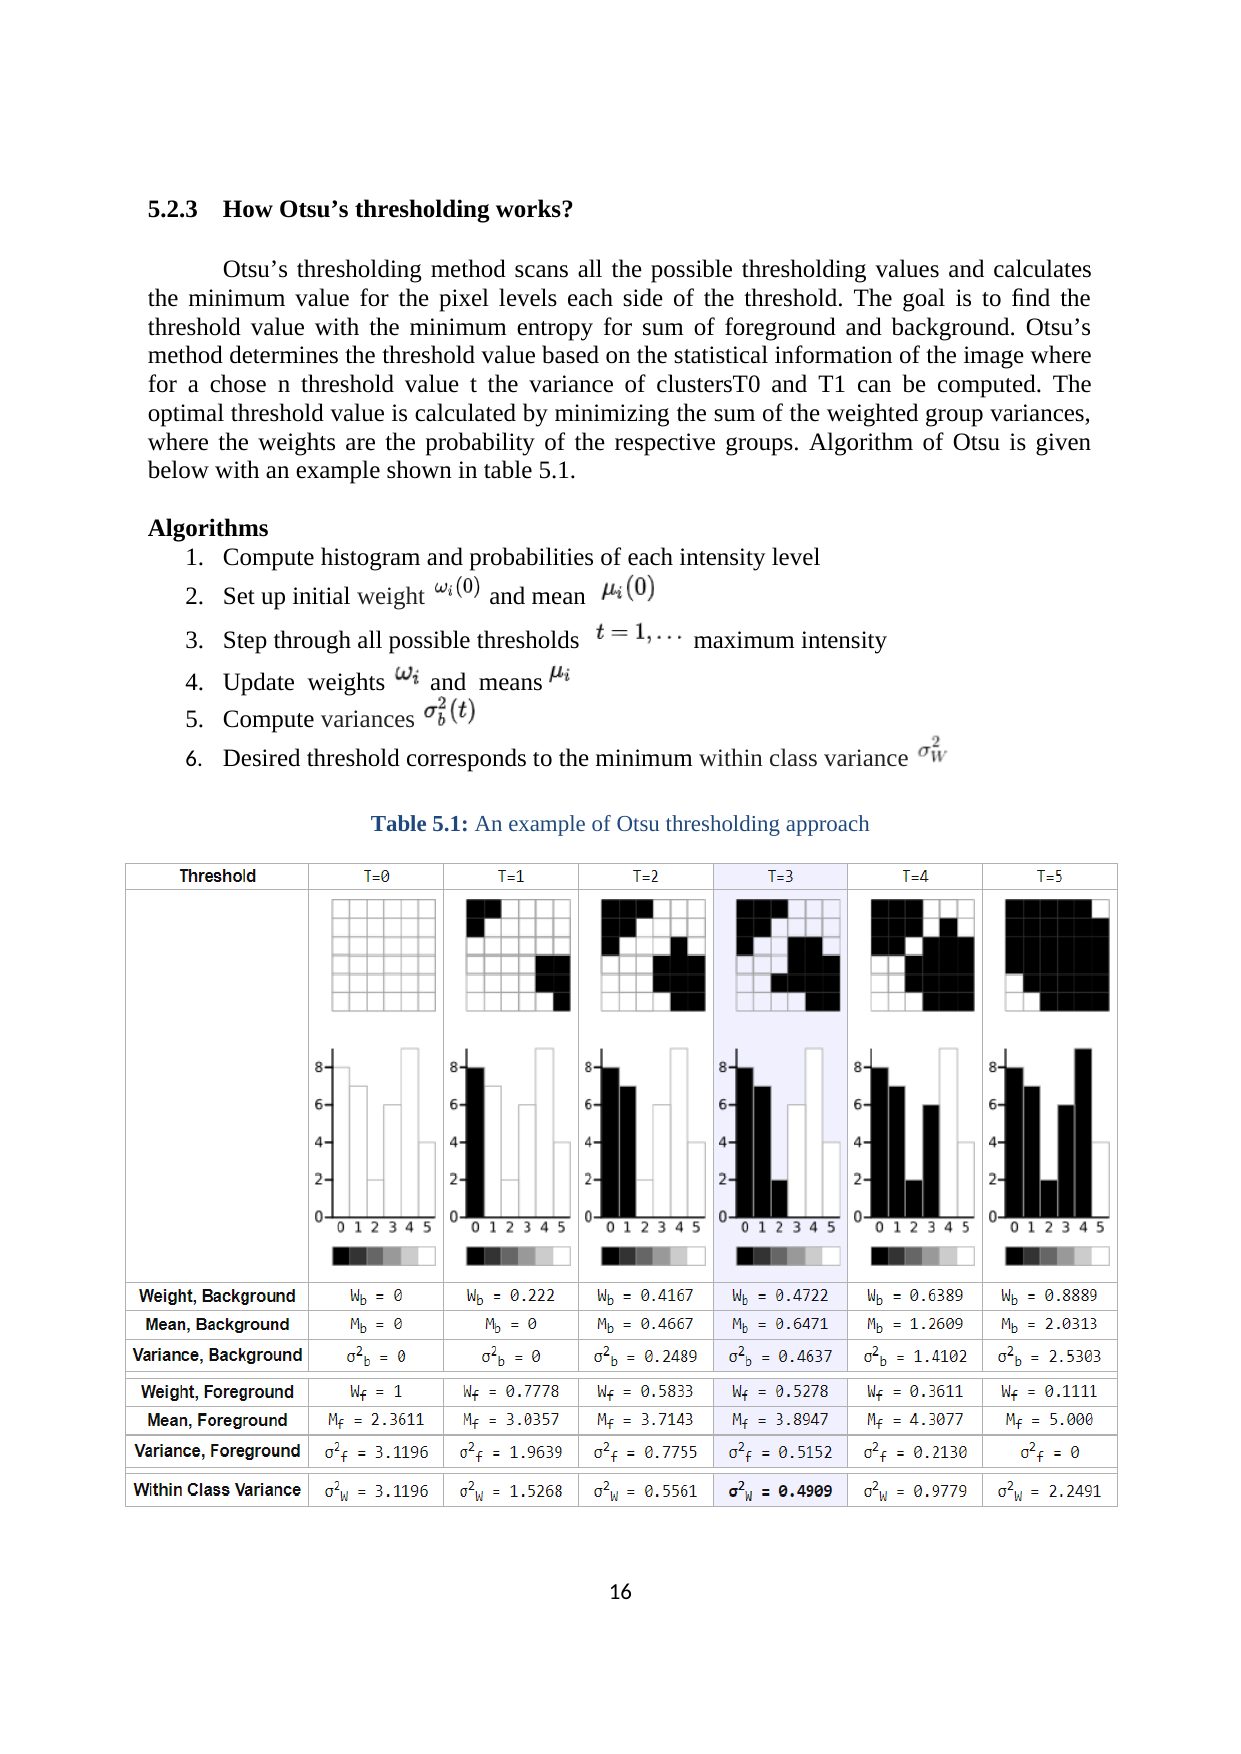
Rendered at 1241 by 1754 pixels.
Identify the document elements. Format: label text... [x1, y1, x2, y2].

picture [913, 733, 954, 767]
subtitle How Otsu’s thresholding works? [148, 194, 1092, 223]
list Compute histogram and probabilities of each intensity level [185, 542, 1092, 571]
list Compute {\displaystyle \sigma _{b}^{2}(t)}variances [185, 696, 1092, 733]
picture [391, 654, 424, 691]
picture [598, 570, 660, 605]
text Otsu’s thresholding method scans all the possible thresholding values and calculates the minimum value for the pixel levels each side of the threshold. The goal is to ﬁnd the threshold value with the minimum entropy for sum of foreground and background. Otsu’s method determines the threshold value based on the statistical information of the image where for a chose n threshold value t the variance of clustersT0 and T1 can be computed. The optimal threshold value is calculated by minimizing the sum of the weighted group variances, where the weights are the probability of the respective groups. Algorithm of Otsu is given below with an example shown in table 5.1. [148, 254, 1092, 484]
picture [421, 695, 475, 728]
list Step through all possible thresholds {\displaystyle t=1,\ldots } maximum intensity [185, 610, 1092, 654]
text Algorithms [148, 513, 1092, 542]
picture [431, 571, 483, 605]
picture [119, 857, 1123, 1515]
text Table 5.1: An example of Otsu thresholding approach [148, 810, 1092, 836]
picture [542, 660, 577, 691]
list Update {\displaystyle \omega _{i}} weights and {\displaystyle \mu _{i}} means [185, 654, 1092, 696]
list Set up initial {\displaystyle \omega _{i}(0)}weight and mean {\displaystyle \mu _{i}(0)} [185, 571, 1092, 610]
list Desired threshold corresponds to the minimum {\displaystyle \sigma _{b}^{2}(t)}within class variance [185, 733, 1092, 772]
picture [592, 609, 688, 649]
